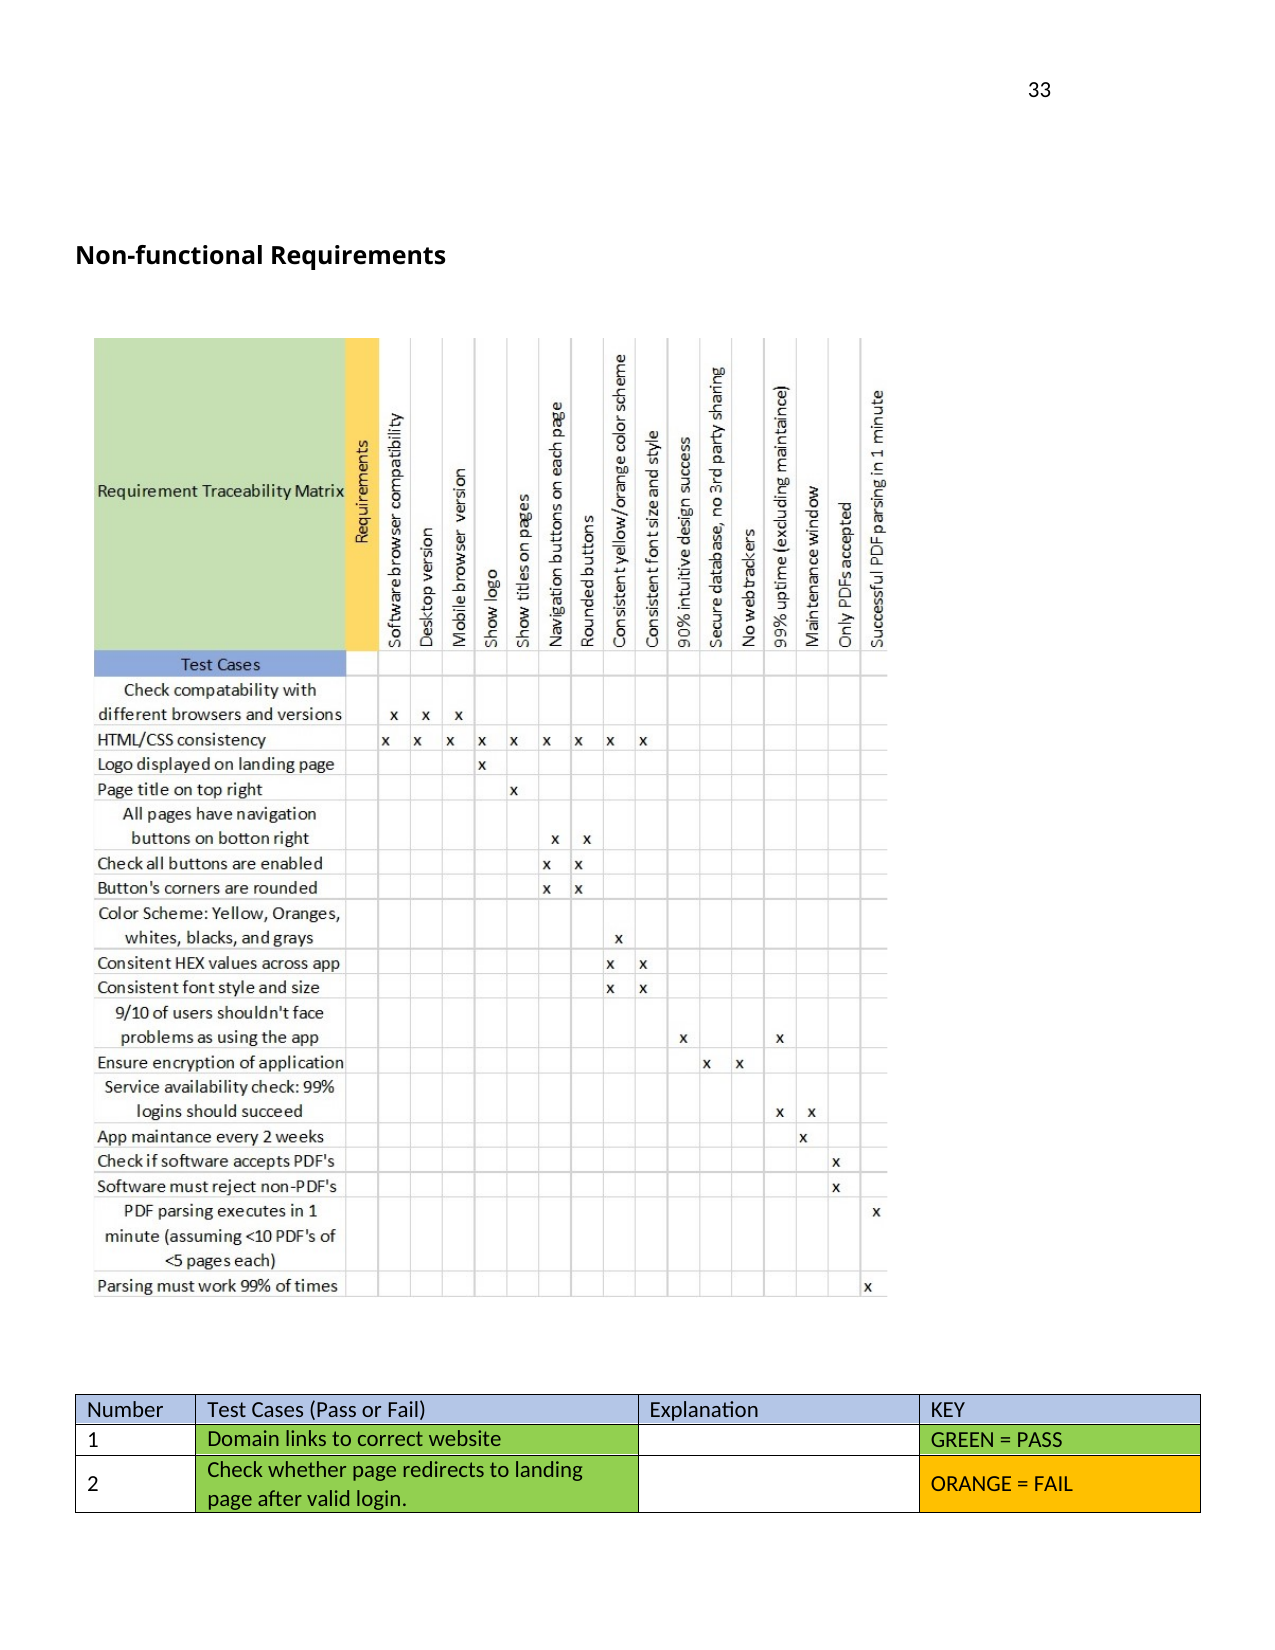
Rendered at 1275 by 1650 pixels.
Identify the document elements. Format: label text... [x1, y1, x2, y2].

table_header Number [76, 1395, 195, 1423]
table_header Explanation [639, 1395, 919, 1423]
table_cell 2 [76, 1456, 195, 1512]
table_cell Domain links to correct website [196, 1425, 638, 1454]
table_header Test Cases (Pass or Fail) [196, 1395, 638, 1423]
table_cell 1 [76, 1425, 195, 1454]
table_cell ORANGE = FAIL [920, 1456, 1200, 1512]
table_cell GREEN = PASS [920, 1425, 1200, 1454]
table_header KEY [920, 1395, 1200, 1423]
table_cell Check whether page redirects to landing page after valid login. [196, 1456, 638, 1512]
table_cell [639, 1456, 919, 1512]
text Non-functional Requirements [75, 238, 1200, 272]
table_cell [639, 1425, 919, 1454]
